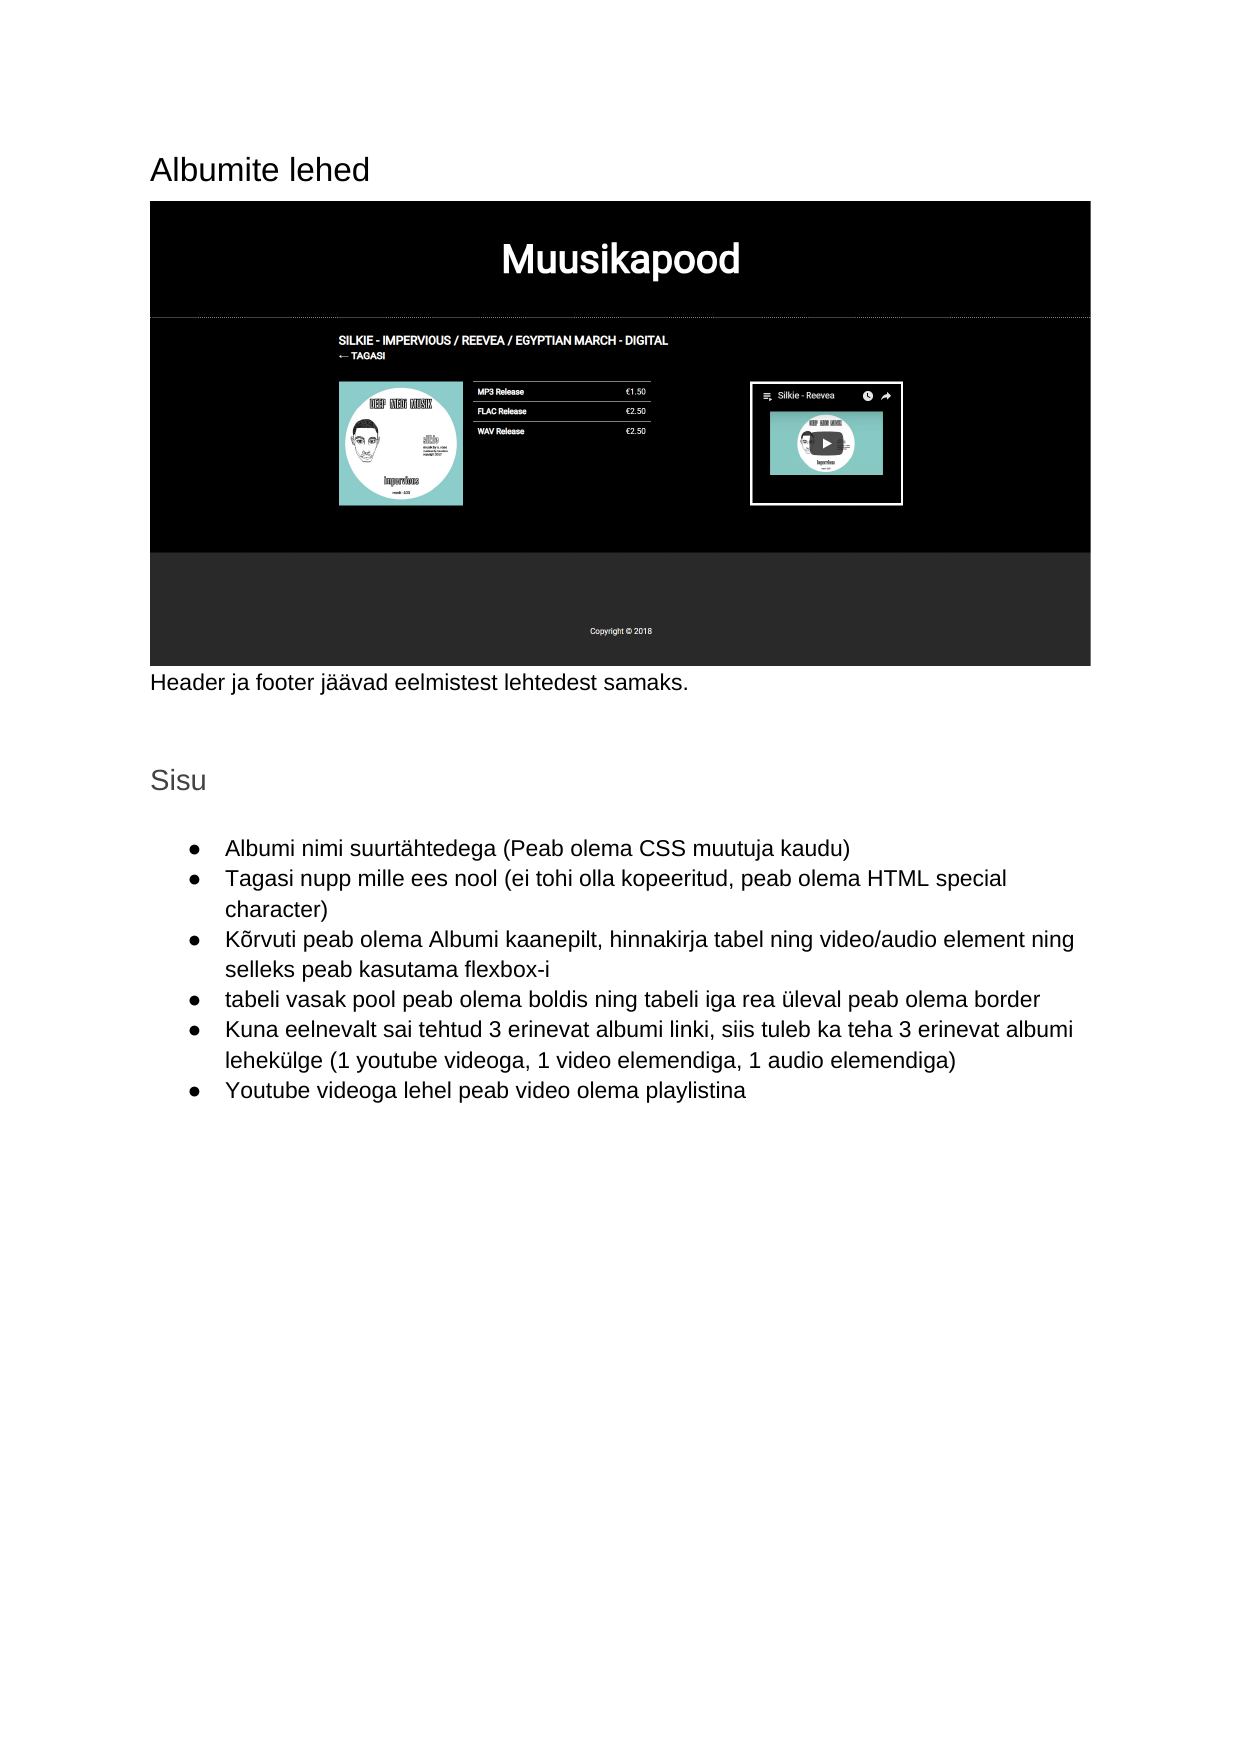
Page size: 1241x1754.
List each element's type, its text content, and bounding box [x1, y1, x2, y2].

picture [150, 201, 1091, 666]
subtitle Sisu [150, 763, 1090, 797]
list Tagasi nupp mille ees nool (ei tohi olla kopeeritud, peab olema HTML special character) [187, 865, 1090, 922]
list Albumi nimi suurtähtedega (Peab olema CSS muutuja kaudu) [187, 835, 1090, 862]
list tabeli vasak pool peab olema boldis ning tabeli iga rea üleval peab olema border [187, 986, 1090, 1013]
list Kõrvuti peab olema Albumi kaanepilt, hinnakirja tabel ning video/audio element ning selleks peab kasutama flexbox-i [187, 926, 1090, 982]
list Youtube videoga lehel peab video olema playlistina [187, 1077, 1090, 1103]
subtitle Albumite lehed [150, 150, 1090, 188]
text Header ja footer jäävad eelmistest lehtedest samaks. [150, 669, 1090, 696]
list Kuna eelnevalt sai tehtud 3 erinevat albumi linki, siis tuleb ka teha 3 erinevat albumi lehekülge (1 youtube videoga, 1 video elemendiga, 1 audio elemendiga) [187, 1016, 1090, 1073]
